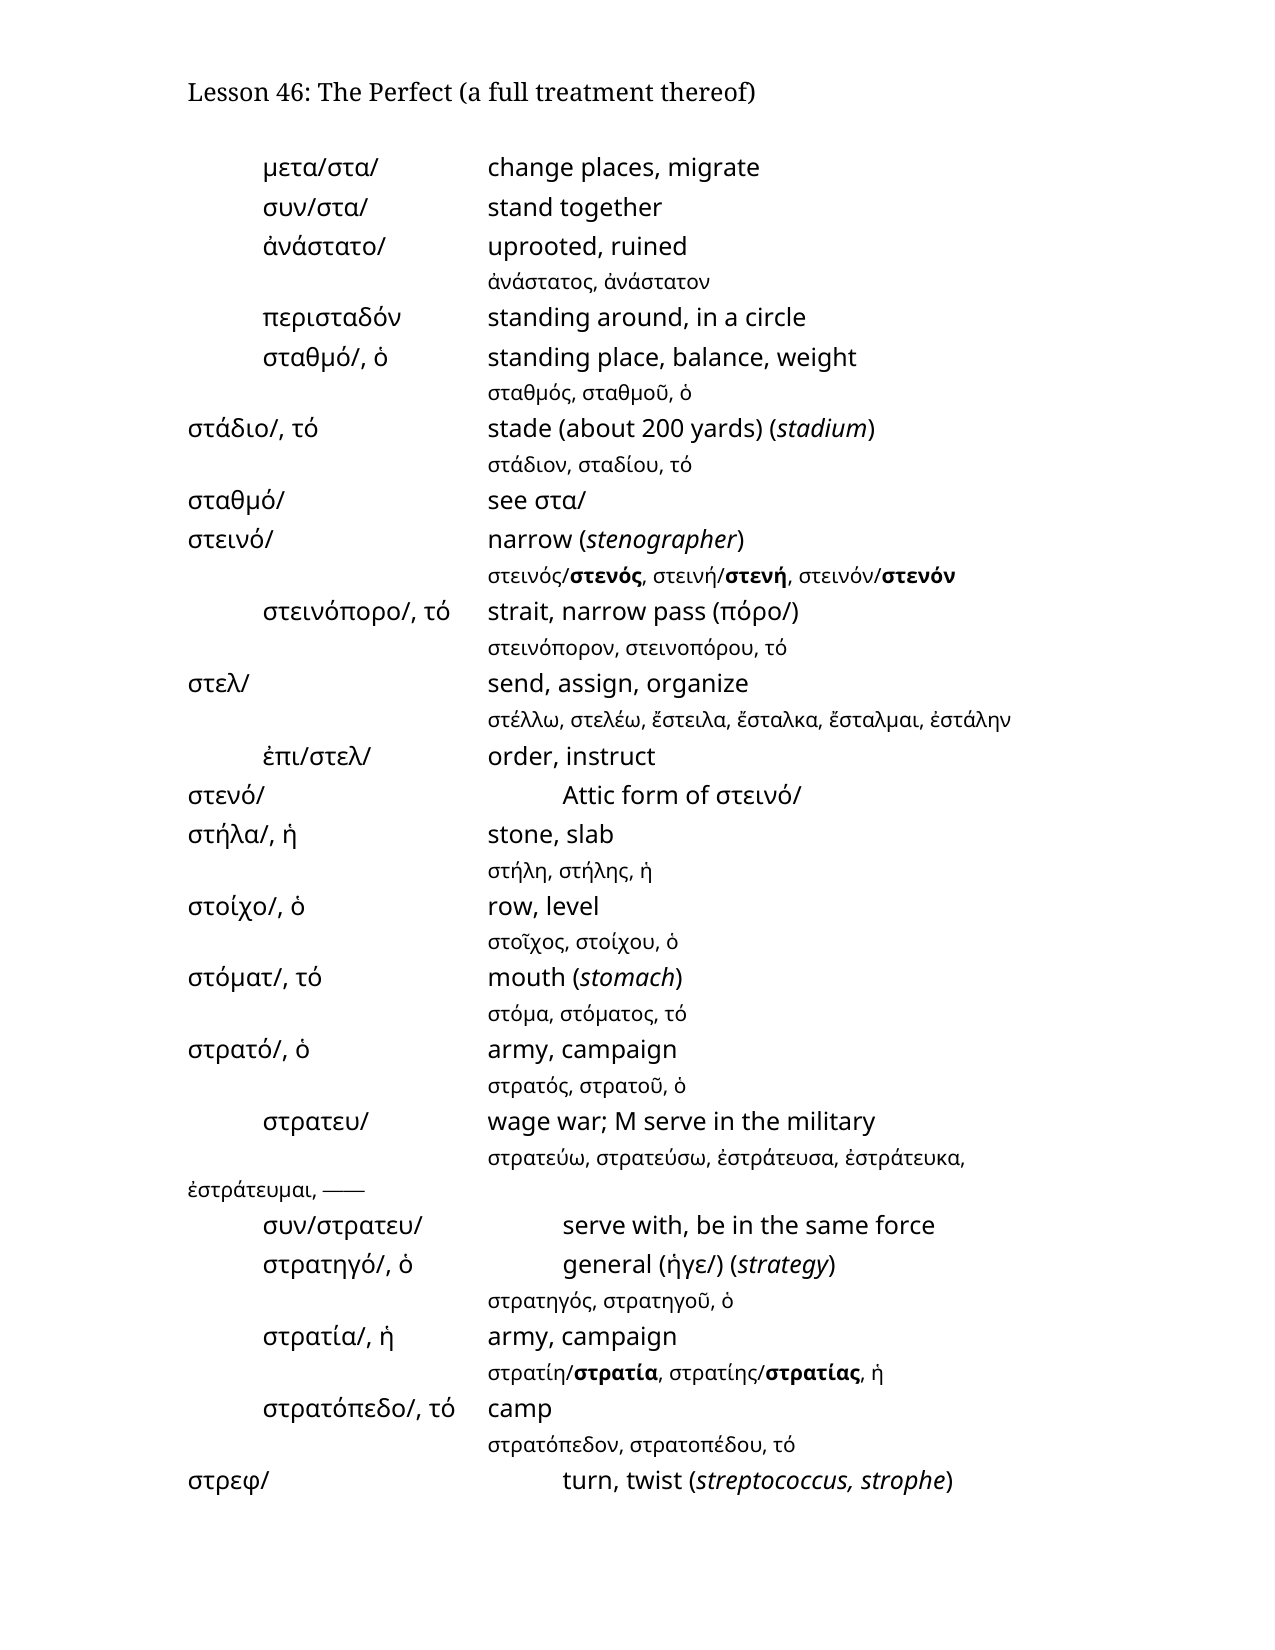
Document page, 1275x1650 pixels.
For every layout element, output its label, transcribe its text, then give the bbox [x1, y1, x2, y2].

text στρατηγό/, ὁ general (ἡγε/) (strategy) [187, 1247, 1087, 1281]
text σταθμός, σταθμοῦ, ὁ [187, 378, 1087, 407]
text στήλη, στήλης, ἡ [187, 856, 1087, 884]
text στρατεύω, στρατεύσω, ἐστράτευσα, ἐστράτευκα, ἐστράτευμαι, —— [187, 1143, 1087, 1204]
text στόματ/, τό mouth (stomach) [187, 960, 1087, 994]
text στάδιο/, τό stade (about 200 yards) (stadium) [187, 411, 1087, 445]
text ἀνάστατο/ uprooted, ruined [187, 228, 1087, 262]
text στελ/ send, assign, organize [187, 666, 1087, 699]
text ἀνάστατος, ἀνάστατον [187, 267, 1087, 296]
text στεινός/στενός, στεινή/στενή, στεινόν/στενόν [187, 561, 1087, 589]
text στενό/ Attic form of στεινό/ [187, 777, 1087, 811]
text μετα/στα/ change places, migrate [187, 150, 1087, 184]
text στάδιον, σταδίου, τό [187, 450, 1087, 479]
text στρεφ/ turn, twist (streptococcus, strophe) [187, 1462, 1087, 1497]
text στήλα/, ἡ stone, slab [187, 817, 1087, 851]
text στρατηγός, στρατηγοῦ, ὁ [187, 1286, 1087, 1315]
text στρατία/, ἡ army, campaign [187, 1319, 1087, 1353]
text στρατός, στρατοῦ, ὁ [187, 1071, 1087, 1099]
text στρατόπεδον, στρατοπέδου, τό [187, 1430, 1087, 1458]
text στεινόπορον, στεινοπόρου, τό [187, 633, 1087, 661]
text στοῖχος, στοίχου, ὁ [187, 927, 1087, 956]
text στεινόπορο/, τό strait, narrow pass (πόρο/) [187, 594, 1087, 628]
text στρατευ/ wage war; M serve in the military [187, 1104, 1087, 1138]
text στρατόπεδο/, τό camp [187, 1391, 1087, 1425]
text στρατίη/στρατία, στρατίης/στρατίας, ἡ [187, 1358, 1087, 1387]
text στοίχο/, ὁ row, level [187, 888, 1087, 922]
text περισταδόν standing around, in a circle [187, 300, 1087, 334]
text σταθμό/, ὁ standing place, balance, weight [187, 339, 1087, 373]
text σταθμό/ see στα/ [187, 483, 1087, 517]
text στεινό/ narrow (stenographer) [187, 522, 1087, 556]
text ἐπι/στελ/ order, instruct [187, 738, 1087, 772]
text συν/στρατευ/ serve with, be in the same force [187, 1208, 1087, 1242]
text στόμα, στόματος, τό [187, 999, 1087, 1028]
text στέλλω, στελέω, ἔστειλα, ἔσταλκα, ἔσταλμαι, ἐστάλην [187, 705, 1087, 733]
text συν/στα/ stand together [187, 189, 1087, 223]
text στρατό/, ὁ army, campaign [187, 1032, 1087, 1066]
